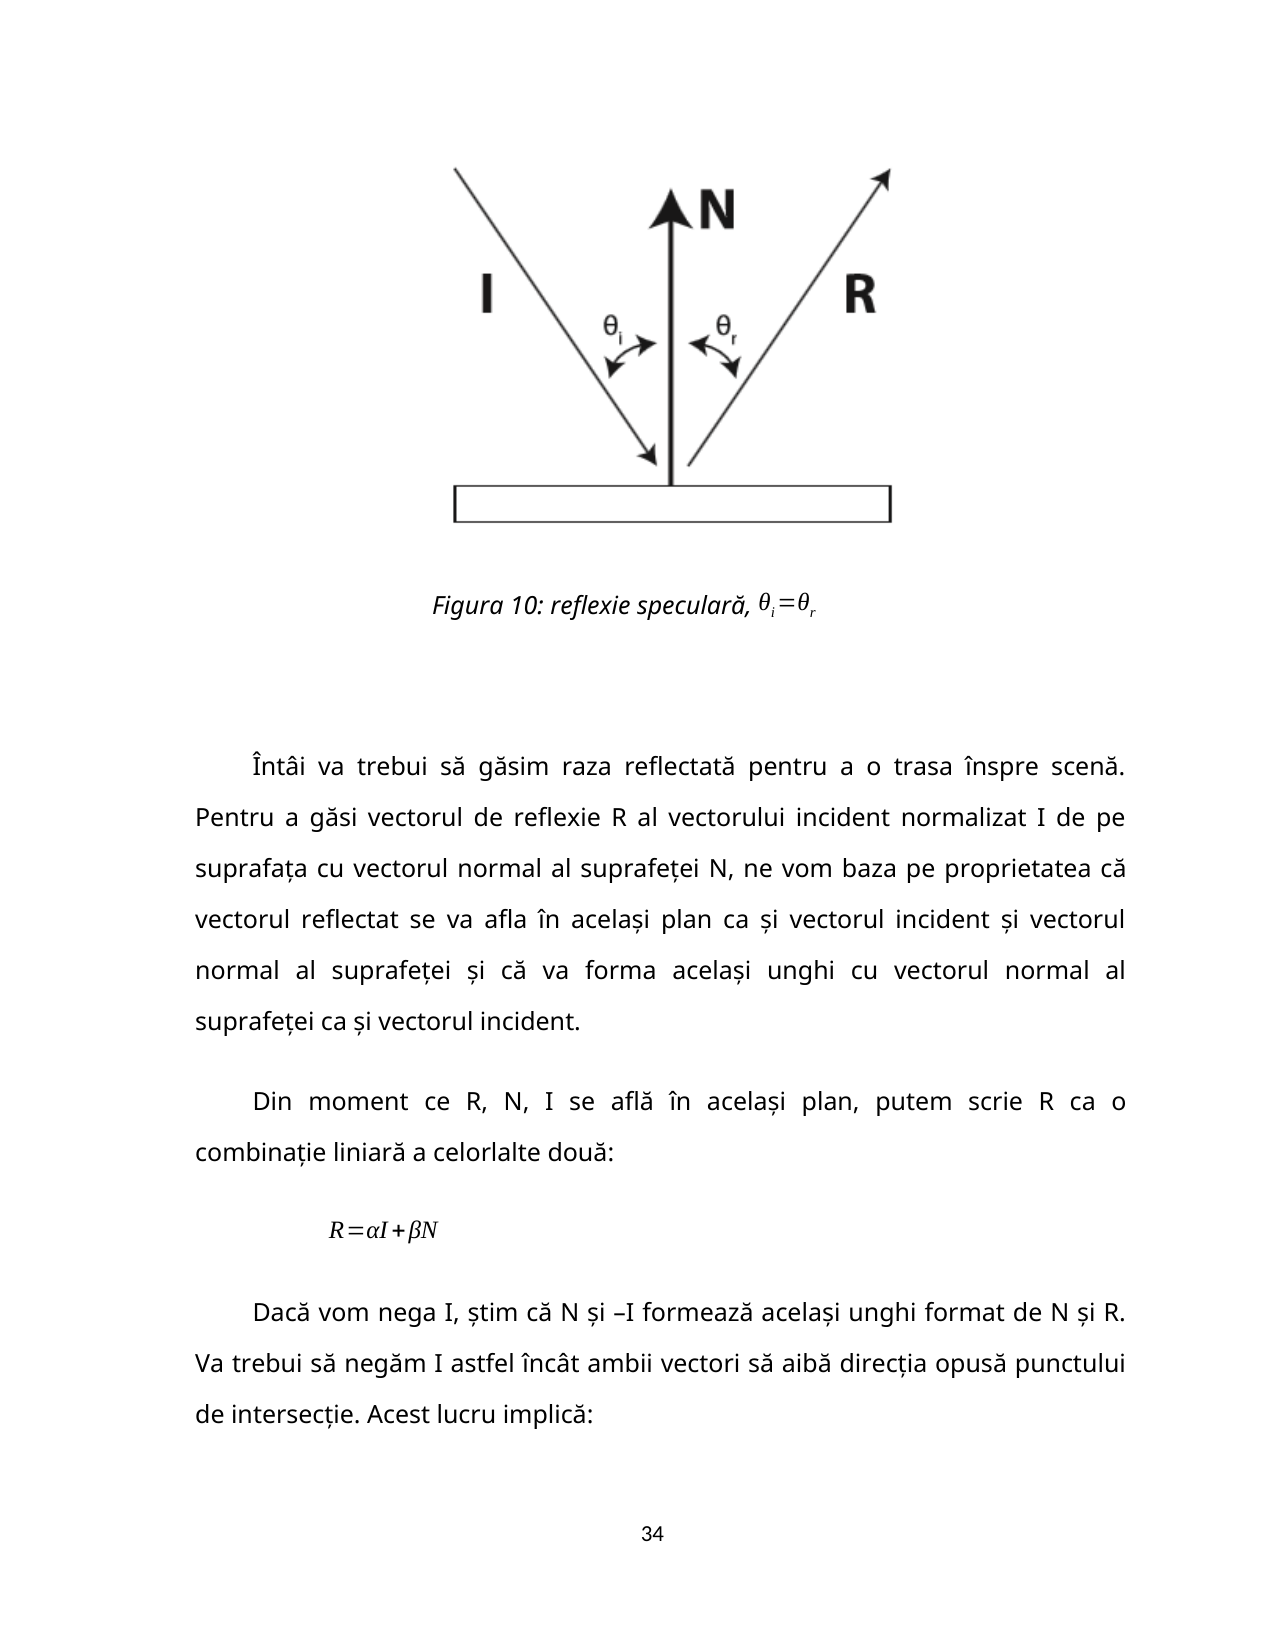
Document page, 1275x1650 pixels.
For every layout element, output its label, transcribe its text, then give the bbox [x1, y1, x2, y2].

text Dacă vom nega I, știm că N și –I formează același unghi format de N și R. Va trebui să negăm I astfel încât ambii vectori să aibă direcția opusă punctului de intersecție. Acest lucru implică: [195, 1295, 1127, 1431]
text Figura 10: reflexie speculară, [402, 588, 1127, 622]
text Din moment ce R, N, I se află în același plan, putem scrie R ca o combinație liniară a celorlalte două: [195, 1083, 1127, 1169]
picture [427, 147, 925, 545]
text Întâi va trebui să găsim raza reflectată pentru a o trasa înspre scenă. Pentru a găsi vectorul de reflexie R al vectorului incident normalizat I de pe suprafața cu vectorul normal al suprafeței N, ne vom baza pe proprietatea că vectorul reflectat se va afla în același plan ca și vectorul incident și vectorul normal al suprafeței și că va forma același unghi cu vectorul normal al suprafeței ca și vectorul incident. [195, 748, 1127, 1037]
